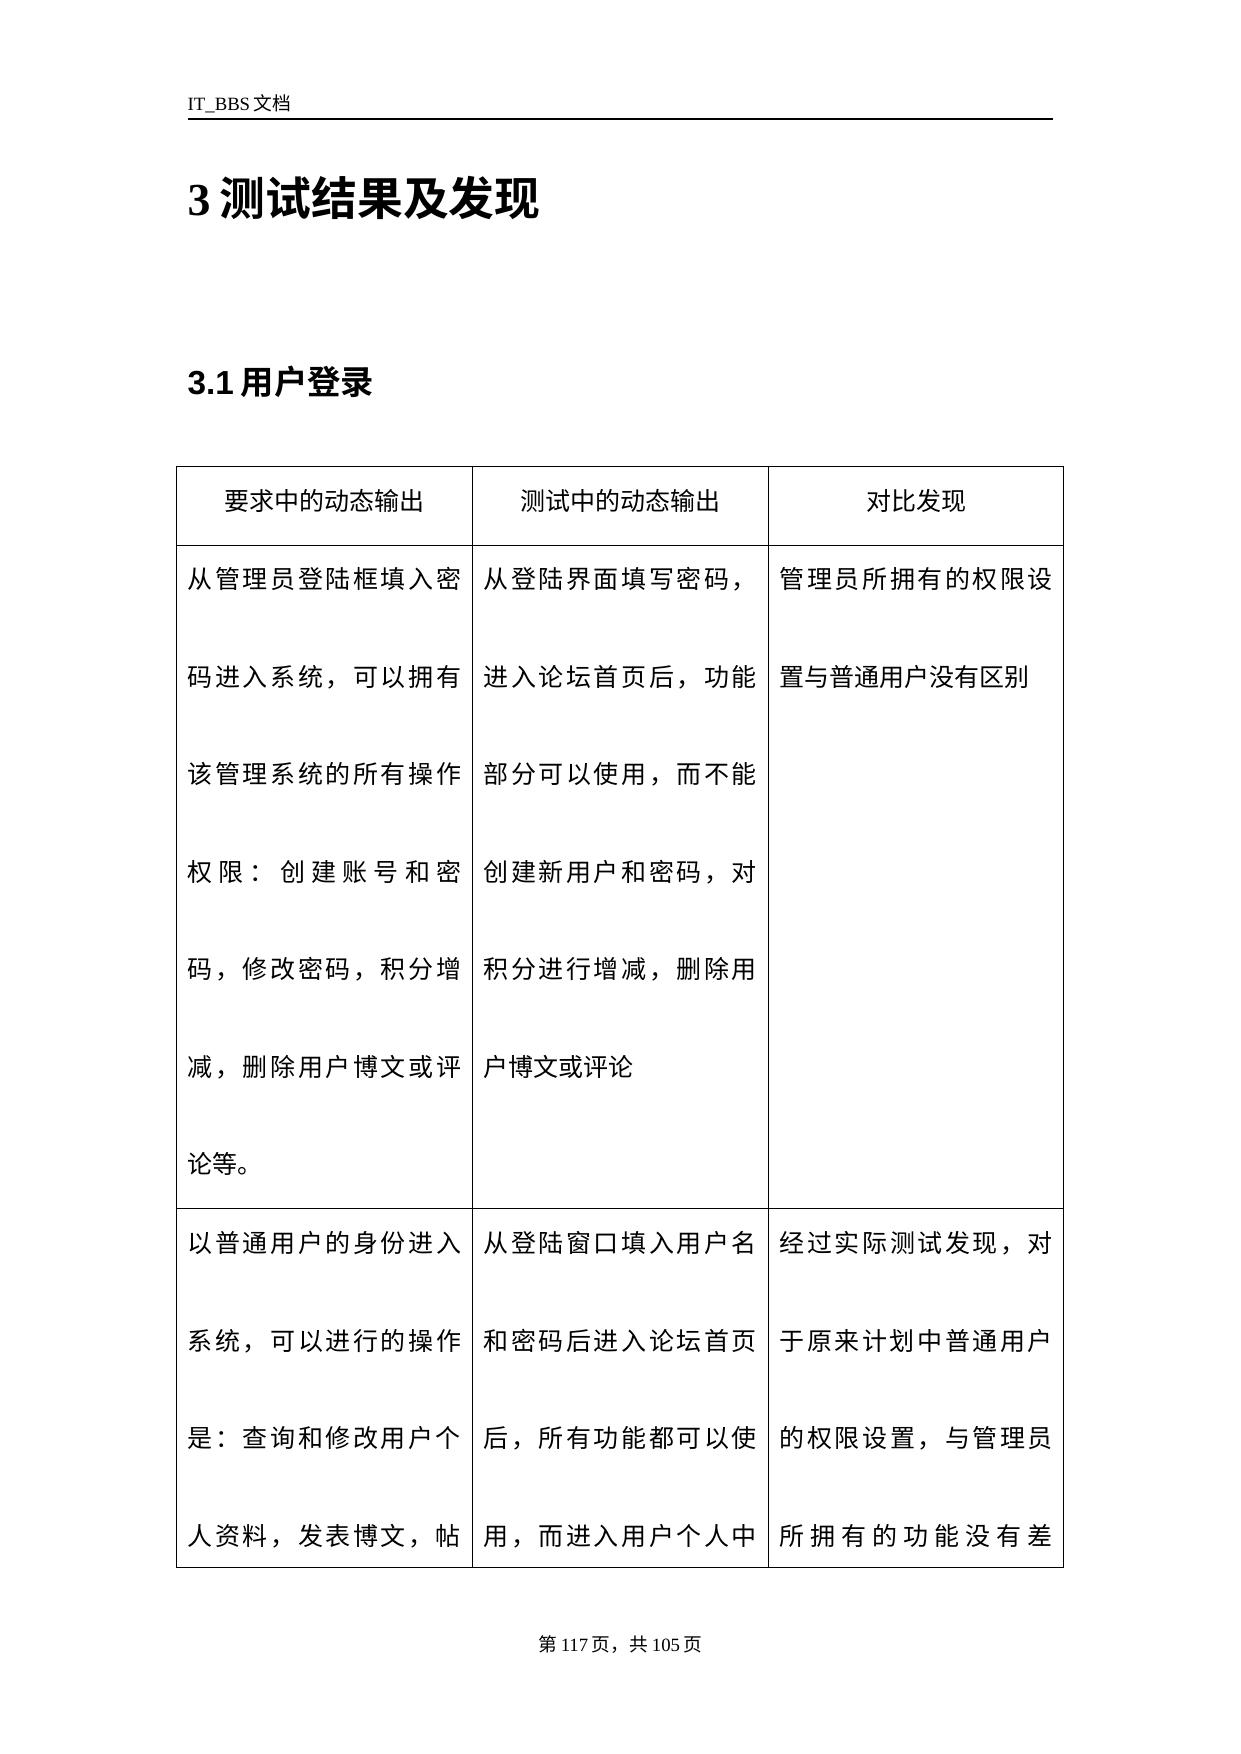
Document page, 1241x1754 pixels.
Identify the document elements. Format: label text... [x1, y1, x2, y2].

table_cell 从管理员登陆框填入密码进入系统，可以拥有该管理系统的所有操作权限：创建账号和密码，修改密码，积分增减，删除用户博文或评论等。 [177, 546, 472, 1208]
table_cell 从登陆界面填写密码，进入论坛首页后，功能部分可以使用，而不能创建新用户和密码，对积分进行增减，删除用户博文或评论 [473, 546, 768, 1208]
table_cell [177, 1209, 472, 1567]
table_header 要求中的动态输出 [177, 467, 472, 544]
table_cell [473, 1209, 768, 1567]
table_cell 管理员所拥有的权限设置与普通用户没有区别 [769, 546, 1063, 1208]
table_header 测试中的动态输出 [473, 467, 768, 544]
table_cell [769, 1209, 1063, 1567]
subtitle 3.1用户登录 [187, 356, 1053, 404]
table_header 对比发现 [769, 467, 1063, 544]
subtitle 3测试结果及发现 [187, 162, 1053, 228]
